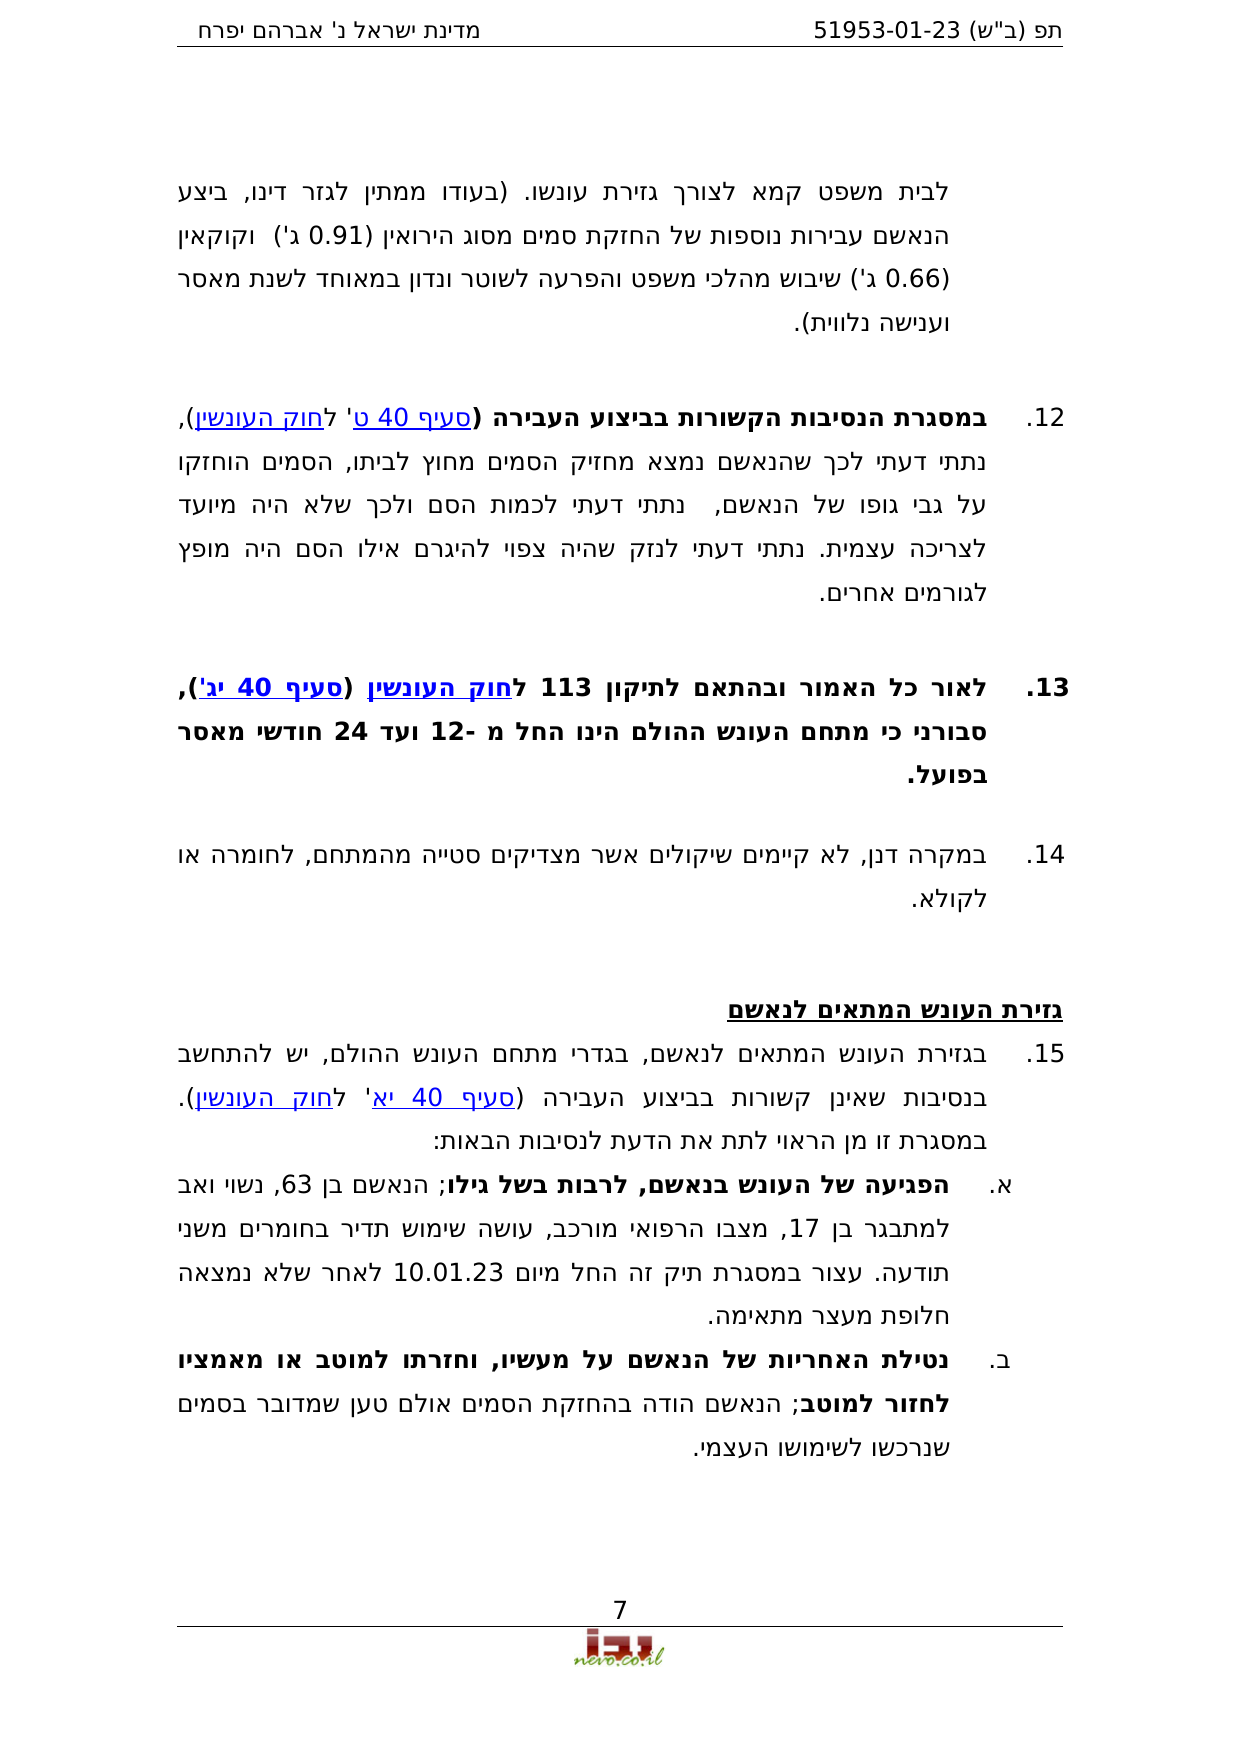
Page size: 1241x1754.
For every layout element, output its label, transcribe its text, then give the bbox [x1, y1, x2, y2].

list במסגרת הנסיבות הקשורות בביצוע העבירה (סעיף 40 ט' לחוק העונשין), נתתי דעתי לכך שהנאשם נמצא מחזיק הסמים מחוץ לביתו, הסמים הוחזקו על גבי גופו של הנאשם, נתתי דעתי לכמות הסם ולכך שלא היה מיועד לצריכה עצמית. נתתי דעתי לנזק שהיה צפוי להיגרם אילו הסם היה מופץ לגורמים אחרים. [177, 403, 1026, 607]
list נטילת האחריות של הנאשם על מעשיו, וחזרתו למוטב או מאמציו לחזור למוטב; הנאשם הודה בהחזקת הסמים אולם טען שמדובר בסמים שנרכשו לשימושו העצמי. [177, 1345, 988, 1462]
list לאור כל האמור ובהתאם לתיקון 113 לחוק העונשין (סעיף 40 יג'), סבורני כי מתחם העונש ההולם הינו החל מ -12 ועד 24 חודשי מאסר בפועל. [177, 673, 1026, 790]
list בגזירת העונש המתאים לנאשם, בגדרי מתחם העונש ההולם, יש להתחשב בנסיבות שאינן קשורות בביצוע העבירה (סעיף 40 יא' לחוק העונשין). במסגרת זו מן הראוי לתת את הדעת לנסיבות הבאות: [177, 1039, 1026, 1156]
list במקרה דנן, לא קיימים שיקולים אשר מצדיקים סטייה מהמתחם, לחומרה או לקולא. [177, 840, 1026, 913]
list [177, 177, 988, 338]
text גזירת העונש המתאים לנאשם [177, 995, 1063, 1024]
list הפגיעה של העונש בנאשם, לרבות בשל גילו; הנאשם בן 63, נשוי ואב למתבגר בן 17, מצבו הרפואי מורכב, עושה שימוש תדיר בחומרים משני תודעה. עצור במסגרת תיק זה החל מיום 10.01.23 לאחר שלא נמצאה חלופת מעצר מתאימה. [177, 1170, 988, 1331]
picture [574, 1628, 666, 1667]
